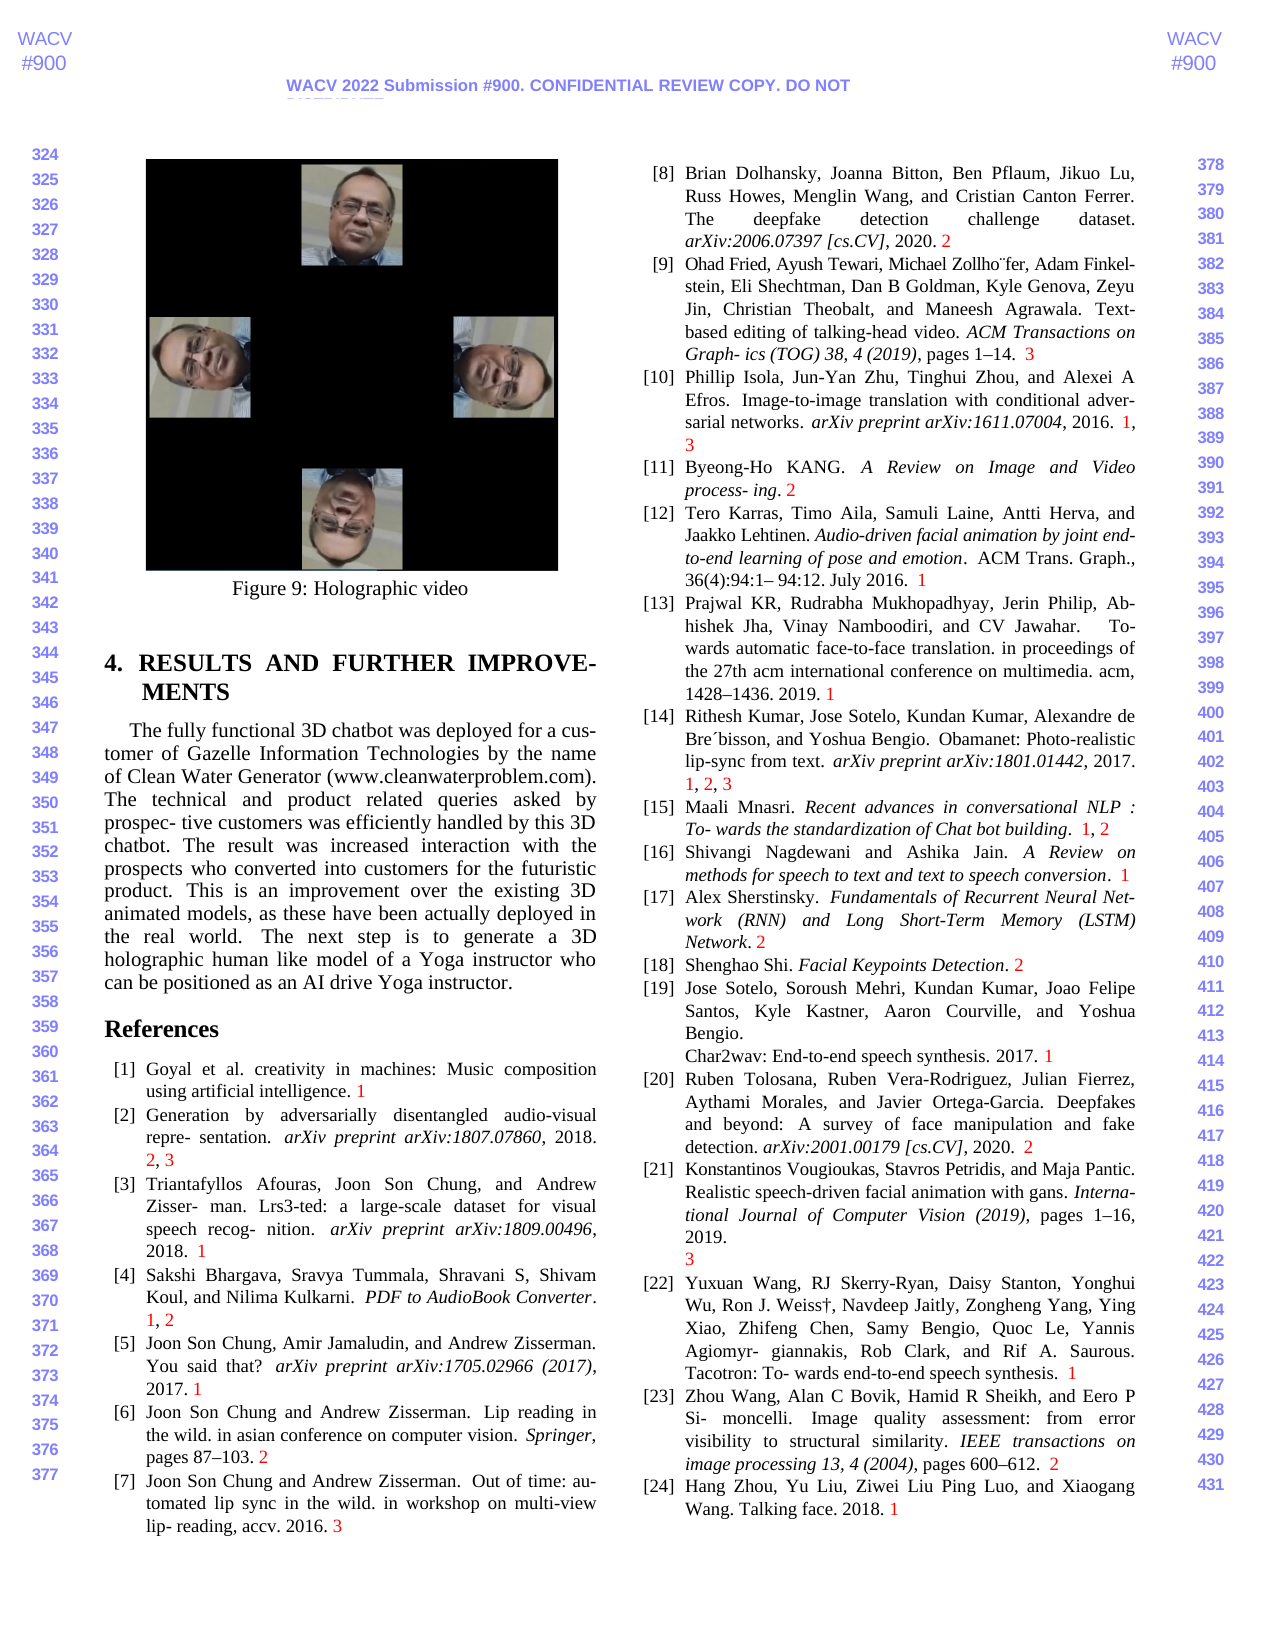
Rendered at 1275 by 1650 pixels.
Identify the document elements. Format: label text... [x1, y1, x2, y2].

text 352 [32, 842, 63, 861]
text 391 [1197, 478, 1242, 497]
text 383 [1197, 279, 1242, 298]
list Jose Sotelo, Soroush Mehri, Kundan Kumar, Joao Felipe Santos, Kyle Kastner, Aaron Courville, and Yoshua Bengio. [643, 977, 1136, 1044]
list Brian Dolhansky, Joanna Bitton, Ben Pflaum, Jikuo Lu, Russ Howes, Menglin Wang, and Cristian Canton Ferrer. The deepfake detection challenge dataset. arXiv:2006.07397 [cs.CV], 2020. 2 [652, 162, 1136, 252]
text 358 [32, 992, 63, 1011]
text 351 [32, 817, 63, 837]
text 370 [32, 1291, 63, 1310]
list Byeong-Ho KANG. A Review on Image and Video process- ing. 2 [643, 456, 1136, 500]
text 381 [1197, 229, 1242, 248]
text 324 [32, 145, 63, 164]
text 376 [32, 1440, 63, 1459]
text 378 [1197, 154, 1242, 173]
text 374 [32, 1390, 63, 1409]
text 337 [32, 469, 63, 488]
text 368 [32, 1241, 63, 1260]
list Joon Son Chung and Andrew Zisserman. Lip reading in the wild. in asian conference on computer vision. Springer, pages 87–103. 2 [113, 1401, 597, 1468]
subtitle RESULTS AND FURTHER IMPROVE- MENTS [104, 648, 597, 706]
text 398 [1197, 652, 1242, 672]
text 330 [32, 294, 63, 313]
text 418 [1197, 1151, 1242, 1170]
list Ruben Tolosana, Ruben Vera-Rodriguez, Julian Fierrez, Aythami Morales, and Javier Ortega-Garcia. Deepfakes and beyond: A survey of face manipulation and fake detection. arXiv:2001.00179 [cs.CV], 2020. 2 [643, 1068, 1136, 1157]
list Tero Karras, Timo Aila, Samuli Laine, Antti Herva, and Jaakko Lehtinen. Audio-driven facial animation by joint end- to-end learning of pose and emotion. ACM Trans. Graph., 36(4):94:1– 94:12. July 2016. 1 [643, 502, 1136, 591]
text 365 [32, 1166, 63, 1185]
text 327 [32, 219, 63, 239]
text 380 [1197, 204, 1242, 223]
text 415 [1197, 1076, 1242, 1095]
text 346 [32, 693, 63, 712]
text 367 [32, 1216, 63, 1235]
picture [145, 159, 559, 571]
text 388 [1197, 403, 1242, 423]
text 401 [1197, 727, 1242, 746]
list Generation by adversarially disentangled audio-visual repre- sentation. arXiv preprint arXiv:1807.07860, 2018. 2, 3 [113, 1104, 597, 1171]
text 357 [32, 967, 63, 986]
text 410 [1197, 951, 1242, 971]
text 345 [32, 668, 63, 687]
text 362 [32, 1091, 63, 1111]
text 407 [1197, 877, 1242, 896]
list Shivangi Nagdewani and Ashika Jain. A Review on methods for speech to text and text to speech conversion. 1 [643, 841, 1136, 885]
list Konstantinos Vougioukas, Stavros Petridis, and Maja Pantic. Realistic speech-driven facial animation with gans. Interna- tional Journal of Computer Vision (2019), pages 1–16, 2019. [643, 1158, 1136, 1248]
text 326 [32, 195, 63, 214]
text 336 [32, 444, 63, 463]
text 341 [32, 568, 63, 587]
list Goyal et al. creativity in machines: Music composition using artificial intelligence. 1 [113, 1058, 597, 1102]
list Shenghao Shi. Facial Keypoints Detection. 2 [643, 954, 1139, 976]
text 403 [1197, 777, 1242, 796]
text 409 [1197, 927, 1242, 946]
text 384 [1197, 304, 1242, 323]
text 425 [1197, 1325, 1242, 1344]
text 389 [1197, 428, 1242, 447]
text 421 [1197, 1225, 1242, 1244]
list Hang Zhou, Yu Liu, Ziwei Liu Ping Luo, and Xiaogang Wang. Talking face. 2018. 1 [643, 1475, 1136, 1519]
list Joon Son Chung, Amir Jamaludin, and Andrew Zisserman. You said that? arXiv preprint arXiv:1705.02966 (2017), 2017. 1 [113, 1332, 597, 1399]
text 392 [1197, 503, 1242, 522]
list Yuxuan Wang, RJ Skerry-Ryan, Daisy Stanton, Yonghui Wu, Ron J. Weiss†, Navdeep Jaitly, Zongheng Yang, Ying Xiao, Zhifeng Chen, Samy Bengio, Quoc Le, Yannis Agiomyr- giannakis, Rob Clark, and Rif A. Saurous. Tacotron: To- wards end-to-end speech synthesis. 1 [643, 1272, 1136, 1384]
text 343 [32, 618, 63, 637]
text 396 [1197, 603, 1242, 622]
text 413 [1197, 1026, 1242, 1045]
text 354 [32, 892, 63, 911]
text 340 [32, 543, 63, 563]
text 353 [32, 867, 63, 886]
text 404 [1197, 802, 1242, 821]
text 338 [32, 494, 63, 513]
text 400 [1197, 702, 1242, 722]
text 428 [1197, 1400, 1242, 1419]
text 355 [32, 917, 63, 936]
text 429 [1197, 1425, 1242, 1444]
text 375 [32, 1415, 63, 1434]
text 342 [32, 593, 63, 612]
text 430 [1197, 1449, 1242, 1469]
text 422 [1197, 1250, 1242, 1269]
text 360 [32, 1042, 63, 1061]
text 329 [32, 269, 63, 288]
text 397 [1197, 628, 1242, 647]
text 419 [1197, 1176, 1242, 1195]
text 408 [1197, 902, 1242, 921]
text 379 [1197, 179, 1242, 198]
text 347 [32, 718, 63, 737]
text 417 [1197, 1126, 1242, 1145]
text 366 [32, 1191, 63, 1210]
text 335 [32, 419, 63, 438]
text 377 [32, 1465, 63, 1484]
text 427 [1197, 1375, 1242, 1394]
list Prajwal KR, Rudrabha Mukhopadhyay, Jerin Philip, Ab- hishek Jha, Vinay Namboodiri, and CV Jawahar. To- wards automatic face-to-face translation. in proceedings of the 27th acm international conference on multimedia. acm, 1428–1436. 2019. 1 [643, 592, 1136, 704]
text 420 [1197, 1201, 1242, 1220]
text 361 [32, 1066, 63, 1086]
text 426 [1197, 1350, 1242, 1369]
text 416 [1197, 1101, 1242, 1120]
text 331 [32, 319, 63, 338]
text 356 [32, 942, 63, 961]
text 423 [1197, 1275, 1242, 1294]
text 371 [32, 1316, 63, 1335]
list Alex Sherstinsky. Fundamentals of Recurrent Neural Net- work (RNN) and Long Short-Term Memory (LSTM) Network. 2 [643, 886, 1136, 953]
text 334 [32, 394, 63, 413]
text 393 [1197, 528, 1242, 547]
text 333 [32, 369, 63, 388]
text Char2wav: End-to-end speech synthesis. 2017. 1 [685, 1045, 1139, 1066]
text Figure 9: Holographic video [232, 576, 601, 600]
text 364 [32, 1141, 63, 1160]
text 402 [1197, 752, 1242, 771]
text 328 [32, 244, 63, 264]
text 406 [1197, 852, 1242, 871]
subtitle References [104, 1014, 601, 1043]
text 369 [32, 1266, 63, 1285]
text 387 [1197, 378, 1242, 398]
text 414 [1197, 1051, 1242, 1070]
text 395 [1197, 578, 1242, 597]
text 424 [1197, 1300, 1242, 1319]
text 344 [32, 643, 63, 662]
text 386 [1197, 354, 1242, 373]
list Zhou Wang, Alan C Bovik, Hamid R Sheikh, and Eero P Si- moncelli. Image quality assessment: from error visibility to structural similarity. IEEE transactions on image processing 13, 4 (2004), pages 600–612. 2 [643, 1385, 1136, 1474]
text 339 [32, 518, 63, 538]
text 382 [1197, 254, 1242, 273]
text 394 [1197, 553, 1242, 572]
text 349 [32, 768, 63, 787]
text 3 [685, 1249, 1139, 1270]
text 359 [32, 1017, 63, 1036]
text 411 [1197, 976, 1242, 996]
list Triantafyllos Afouras, Joon Son Chung, and Andrew Zisser- man. Lrs3-ted: a large-scale dataset for visual speech recog- nition. arXiv preprint arXiv:1809.00496, 2018. 1 [113, 1172, 597, 1262]
list Rithesh Kumar, Jose Sotelo, Kundan Kumar, Alexandre de Bre´bisson, and Yoshua Bengio. Obamanet: Photo-realistic lip-sync from text. arXiv preprint arXiv:1801.01442, 2017. 1, 2, 3 [643, 705, 1136, 794]
list Joon Son Chung and Andrew Zisserman. Out of time: au- tomated lip sync in the wild. in workshop on multi-view lip- reading, accv. 2016. 3 [113, 1469, 597, 1536]
text 412 [1197, 1001, 1242, 1020]
text 390 [1197, 453, 1242, 472]
text 363 [32, 1116, 63, 1136]
text 405 [1197, 827, 1242, 846]
text 350 [32, 792, 63, 812]
text 348 [32, 743, 63, 762]
text 372 [32, 1341, 63, 1360]
text 385 [1197, 329, 1242, 348]
text The fully functional 3D chatbot was deployed for a cus- tomer of Gazelle Information Technologies by the name of Clean Water Generator (www.cleanwaterproblem.com). The technical and product related queries asked by prospec- tive customers was efficiently handled by this 3D chatbot. The result was increased interaction with the prospects who converted into customers for the futuristic product. This is an improvement over the existing 3D animated models, as these have been actually deployed in the real world. The next step is to generate a 3D holographic human like model of a Yoga instructor who can be positioned as an AI drive Yoga instructor. [104, 719, 597, 994]
list Sakshi Bhargava, Sravya Tummala, Shravani S, Shivam Koul, and Nilima Kulkarni. PDF to AudioBook Converter. 1, 2 [113, 1264, 597, 1331]
list Maali Mnasri. Recent advances in conversational NLP : To- wards the standardization of Chat bot building. 1, 2 [643, 796, 1136, 840]
text 431 [1197, 1474, 1242, 1494]
text 332 [32, 344, 63, 363]
text 325 [32, 170, 63, 189]
text 399 [1197, 677, 1242, 697]
text 373 [32, 1365, 63, 1384]
list Ohad Fried, Ayush Tewari, Michael Zollho¨fer, Adam Finkel- stein, Eli Shechtman, Dan B Goldman, Kyle Genova, Zeyu Jin, Christian Theobalt, and Maneesh Agrawala. Text-based editing of talking-head video. ACM Transactions on Graph- ics (TOG) 38, 4 (2019), pages 1–14. 3 [652, 253, 1136, 365]
list Phillip Isola, Jun-Yan Zhu, Tinghui Zhou, and Alexei A Efros. Image-to-image translation with conditional adver- sarial networks. arXiv preprint arXiv:1611.07004, 2016. 1, 3 [643, 366, 1136, 455]
